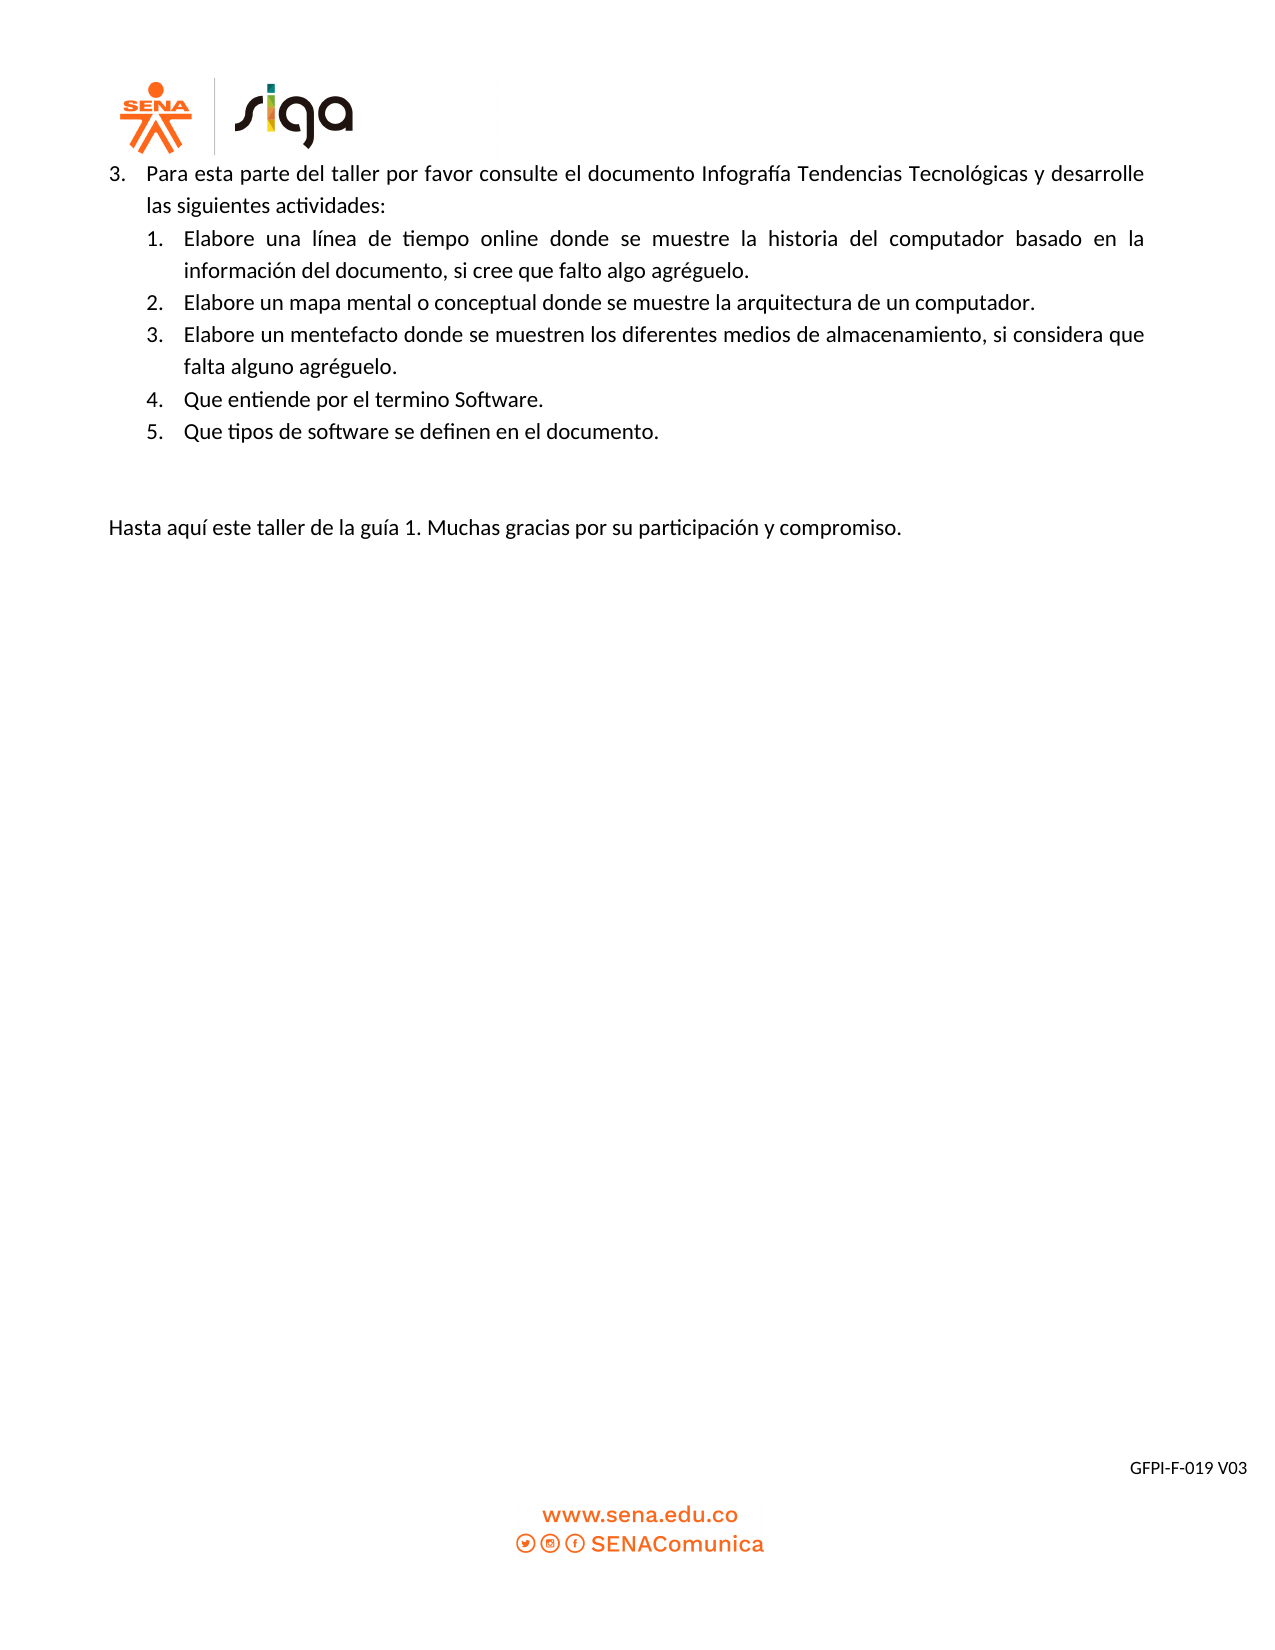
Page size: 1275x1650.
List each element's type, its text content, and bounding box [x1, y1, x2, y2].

list Elabore una línea de tiempo online donde se muestre la historia del computador basado en la información del documento, si cree que falto algo agréguelo. [146, 224, 1146, 284]
text Hasta aquí este taller de la guía 1. Muchas gracias por su participación y compromiso. [109, 513, 1146, 541]
list Para esta parte del taller por favor consulte el documento Infografía Tendencias Tecnológicas y desarrolle las siguientes actividades: [109, 159, 1146, 219]
picture [516, 1503, 764, 1553]
list Elabore un mentefacto donde se muestren los diferentes medios de almacenamiento, si considera que falta alguno agréguelo. [146, 320, 1146, 381]
list Que tipos de software se definen en el documento. [146, 417, 1146, 445]
picture [108, 73, 502, 160]
list Que entiende por el termino Software. [146, 385, 1146, 413]
list Elabore un mapa mental o conceptual donde se muestre la arquitectura de un computador. [146, 288, 1146, 316]
